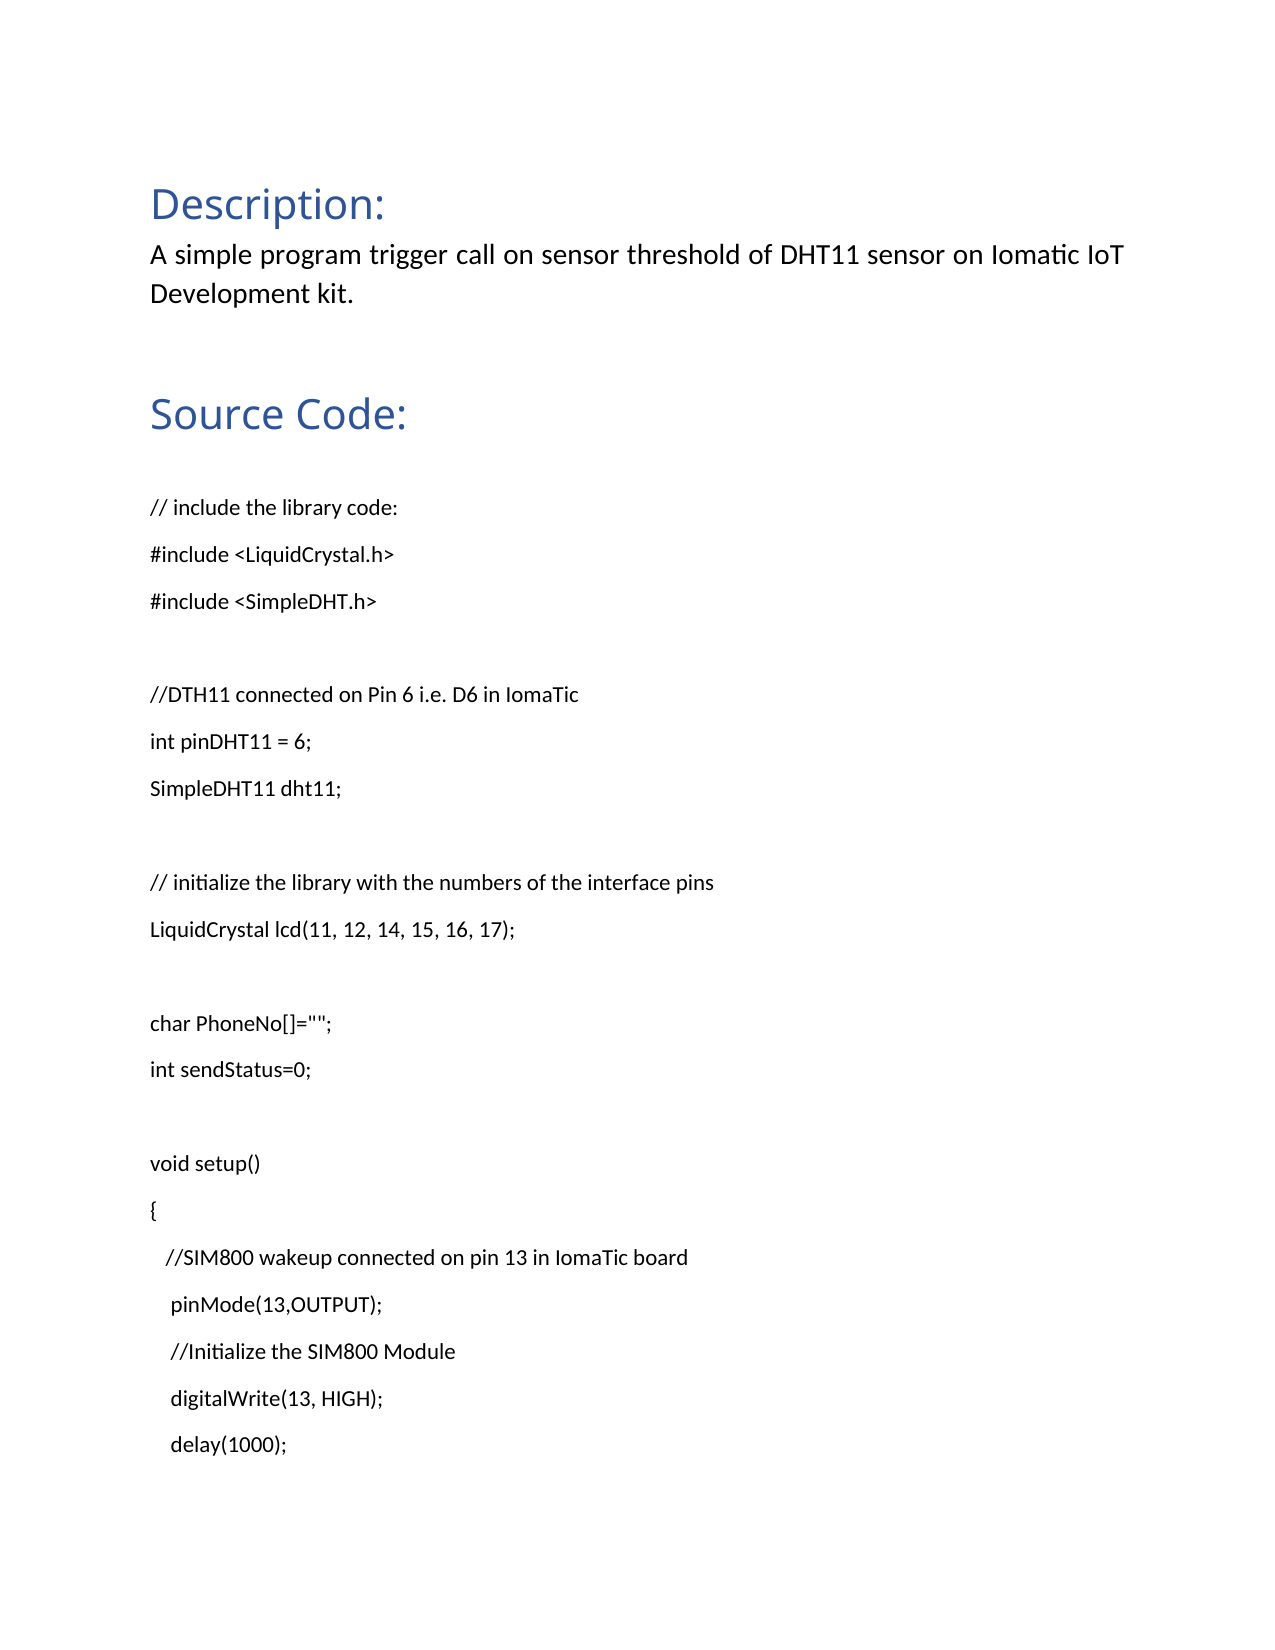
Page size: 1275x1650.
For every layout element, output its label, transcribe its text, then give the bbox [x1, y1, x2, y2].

text void setup() [150, 1149, 1125, 1177]
text // include the library code: [150, 493, 1125, 521]
text pinMode(13,OUTPUT); [150, 1290, 1125, 1318]
text A simple program trigger call on sensor threshold of DHT11 sensor on Iomatic IoT Development kit. [150, 236, 1125, 310]
text //SIM800 wakeup connected on pin 13 in IomaTic board [150, 1243, 1125, 1271]
text // initialize the library with the numbers of the interface pins [150, 868, 1125, 896]
text int sendStatus=0; [150, 1056, 1125, 1084]
text //DTH11 connected on Pin 6 i.e. D6 in IomaTic [150, 681, 1125, 709]
text SimpleDHT11 dht11; [150, 774, 1125, 802]
text #include <SimpleDHT.h> [150, 587, 1125, 615]
text int pinDHT11 = 6; [150, 727, 1125, 756]
text #include <LiquidCrystal.h> [150, 540, 1125, 568]
text LiquidCrystal lcd(11, 12, 14, 15, 16, 17); [150, 915, 1125, 943]
text digitalWrite(13, HIGH); [150, 1384, 1125, 1412]
subtitle Description: [150, 175, 1125, 232]
text //Initialize the SIM800 Module [150, 1337, 1125, 1365]
text { [150, 1196, 1125, 1224]
text char PhoneNo[]=""; [150, 1009, 1125, 1037]
text delay(1000); [150, 1431, 1125, 1459]
subtitle Source Code: [150, 385, 1125, 442]
